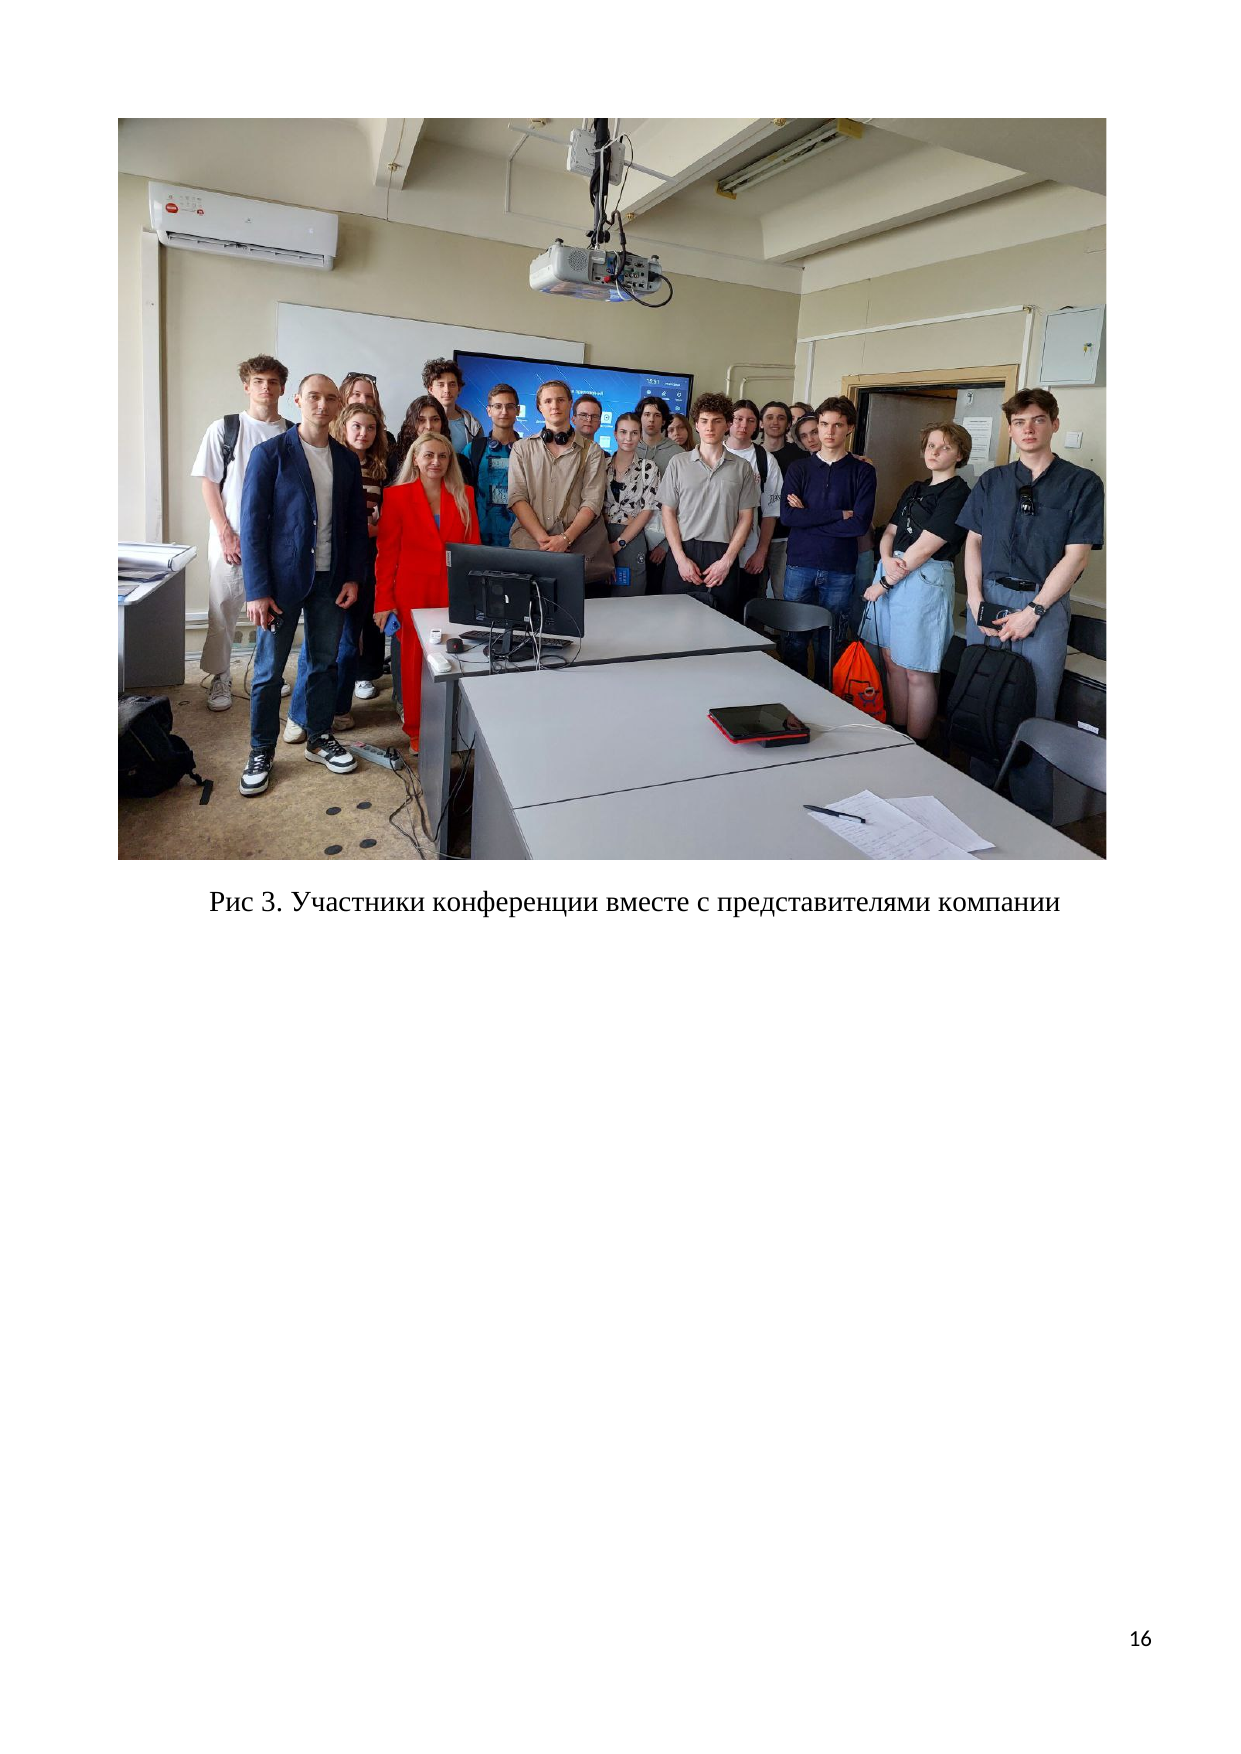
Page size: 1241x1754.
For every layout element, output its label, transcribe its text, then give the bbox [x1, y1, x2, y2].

picture [118, 118, 1107, 860]
text Рис 3. Участники конференции вместе с представителями компании [118, 884, 1152, 918]
